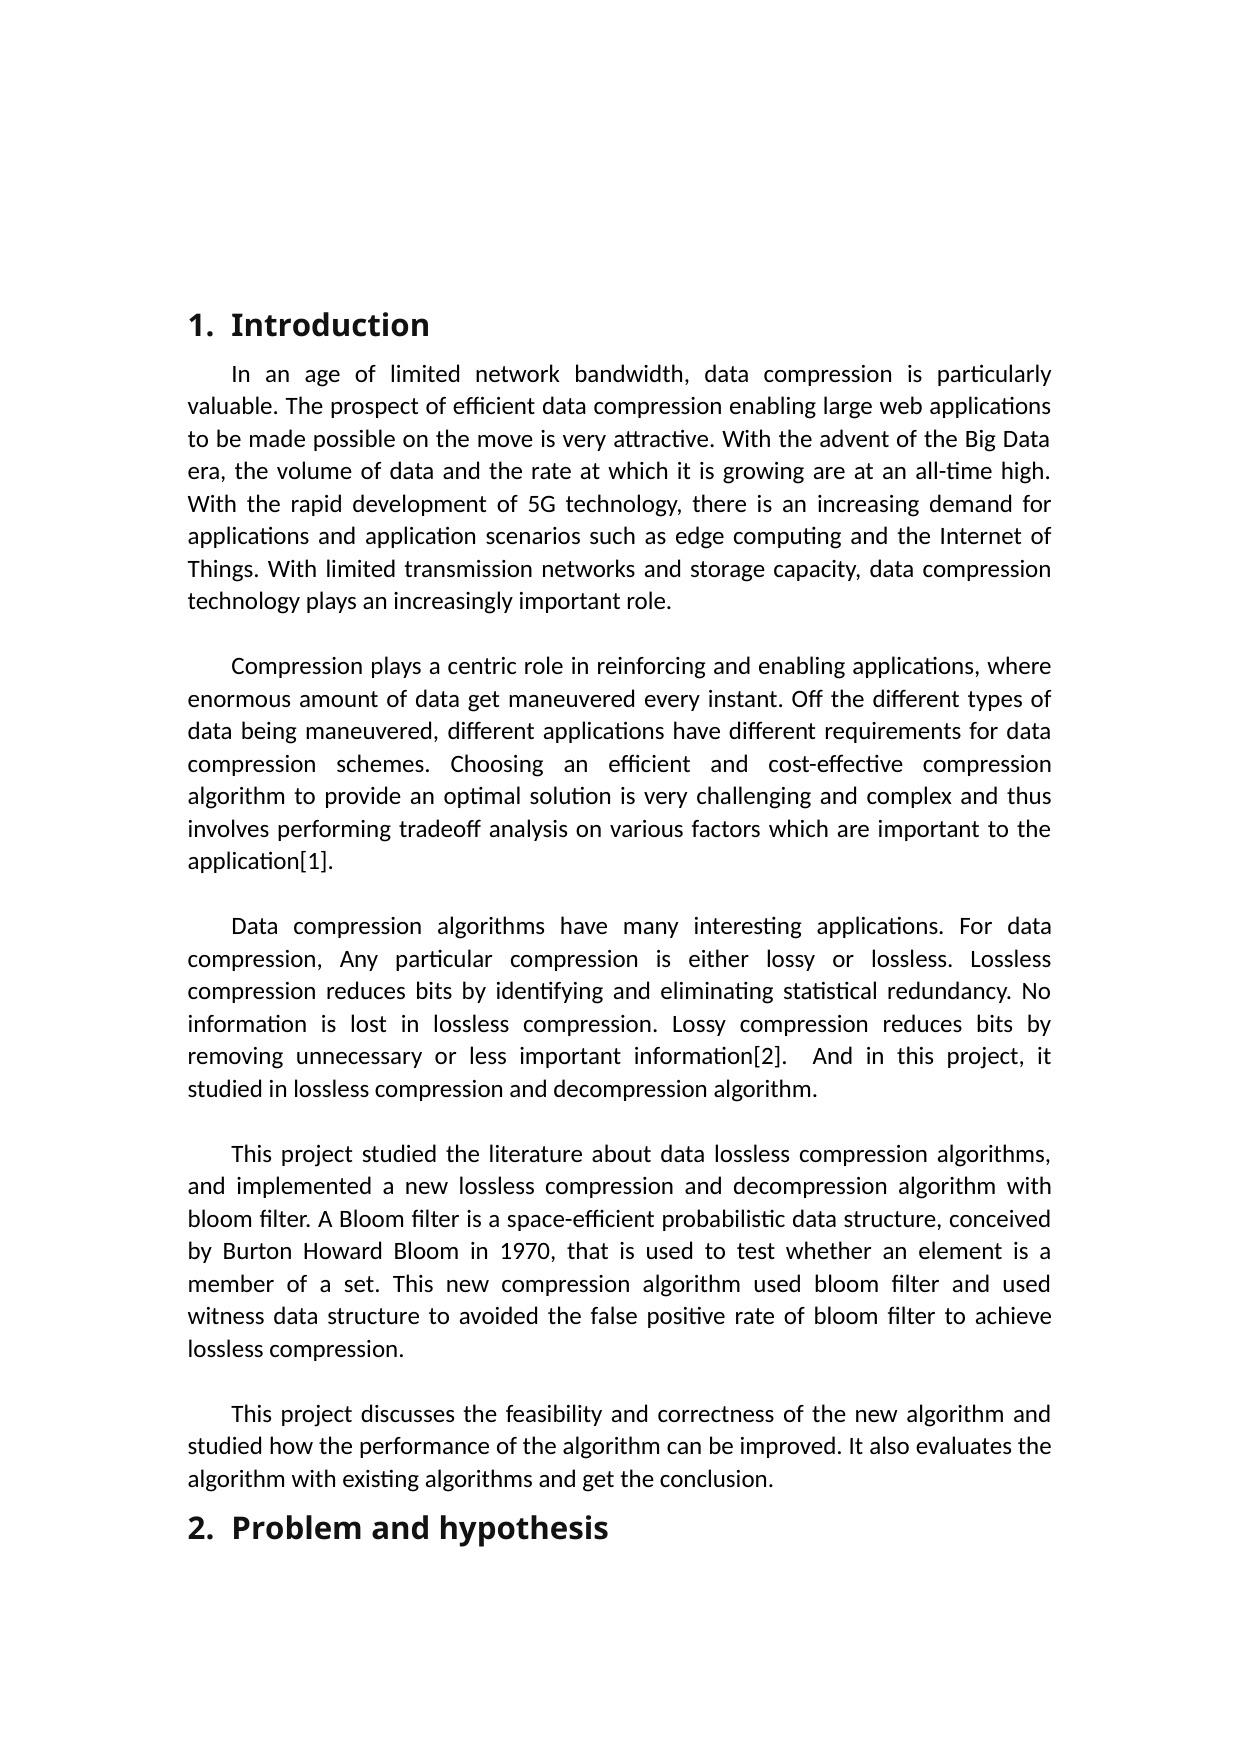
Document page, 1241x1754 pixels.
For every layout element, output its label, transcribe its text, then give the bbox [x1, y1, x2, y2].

list Introduction [187, 292, 1053, 357]
list This project discusses the feasibility and correctness of the new algorithm and studied how the performance of the algorithm can be improved. It also evaluates the algorithm with existing algorithms and get the conclusion. [187, 1397, 1053, 1494]
list This project studied the literature about data lossless compression algorithms, and implemented a new lossless compression and decompression algorithm with bloom filter. A Bloom filter is a space-efficient probabilistic data structure, conceived by Burton Howard Bloom in 1970, that is used to test whether an element is a member of a set. This new compression algorithm used bloom filter and used witness data structure to avoided the false positive rate of bloom filter to achieve lossless compression. [187, 1137, 1053, 1364]
list In an age of limited network bandwidth, data compression is particularly valuable. The prospect of efficient data compression enabling large web applications to be made possible on the move is very attractive. With the advent of the Big Data era, the volume of data and the rate at which it is growing are at an all-time high. With the rapid development of 5G technology, there is an increasing demand for applications and application scenarios such as edge computing and the Internet of Things. With limited transmission networks and storage capacity, data compression technology plays an increasingly important role. [187, 357, 1053, 617]
list Problem and hypothesis [187, 1494, 1053, 1559]
list Data compression algorithms have many interesting applications. For data compression, Any particular compression is either lossy or lossless. Lossless compression reduces bits by identifying and eliminating statistical redundancy. No information is lost in lossless compression. Lossy compression reduces bits by removing unnecessary or less important information[2]. And in this project, it studied in lossless compression and decompression algorithm. [187, 909, 1053, 1104]
list Compression plays a centric role in reinforcing and enabling applications, where enormous amount of data get maneuvered every instant. Off the different types of data being maneuvered, different applications have different requirements for data compression schemes. Choosing an efficient and cost-effective compression algorithm to provide an optimal solution is very challenging and complex and thus involves performing tradeoff analysis on various factors which are important to the application[1]. [187, 649, 1053, 877]
